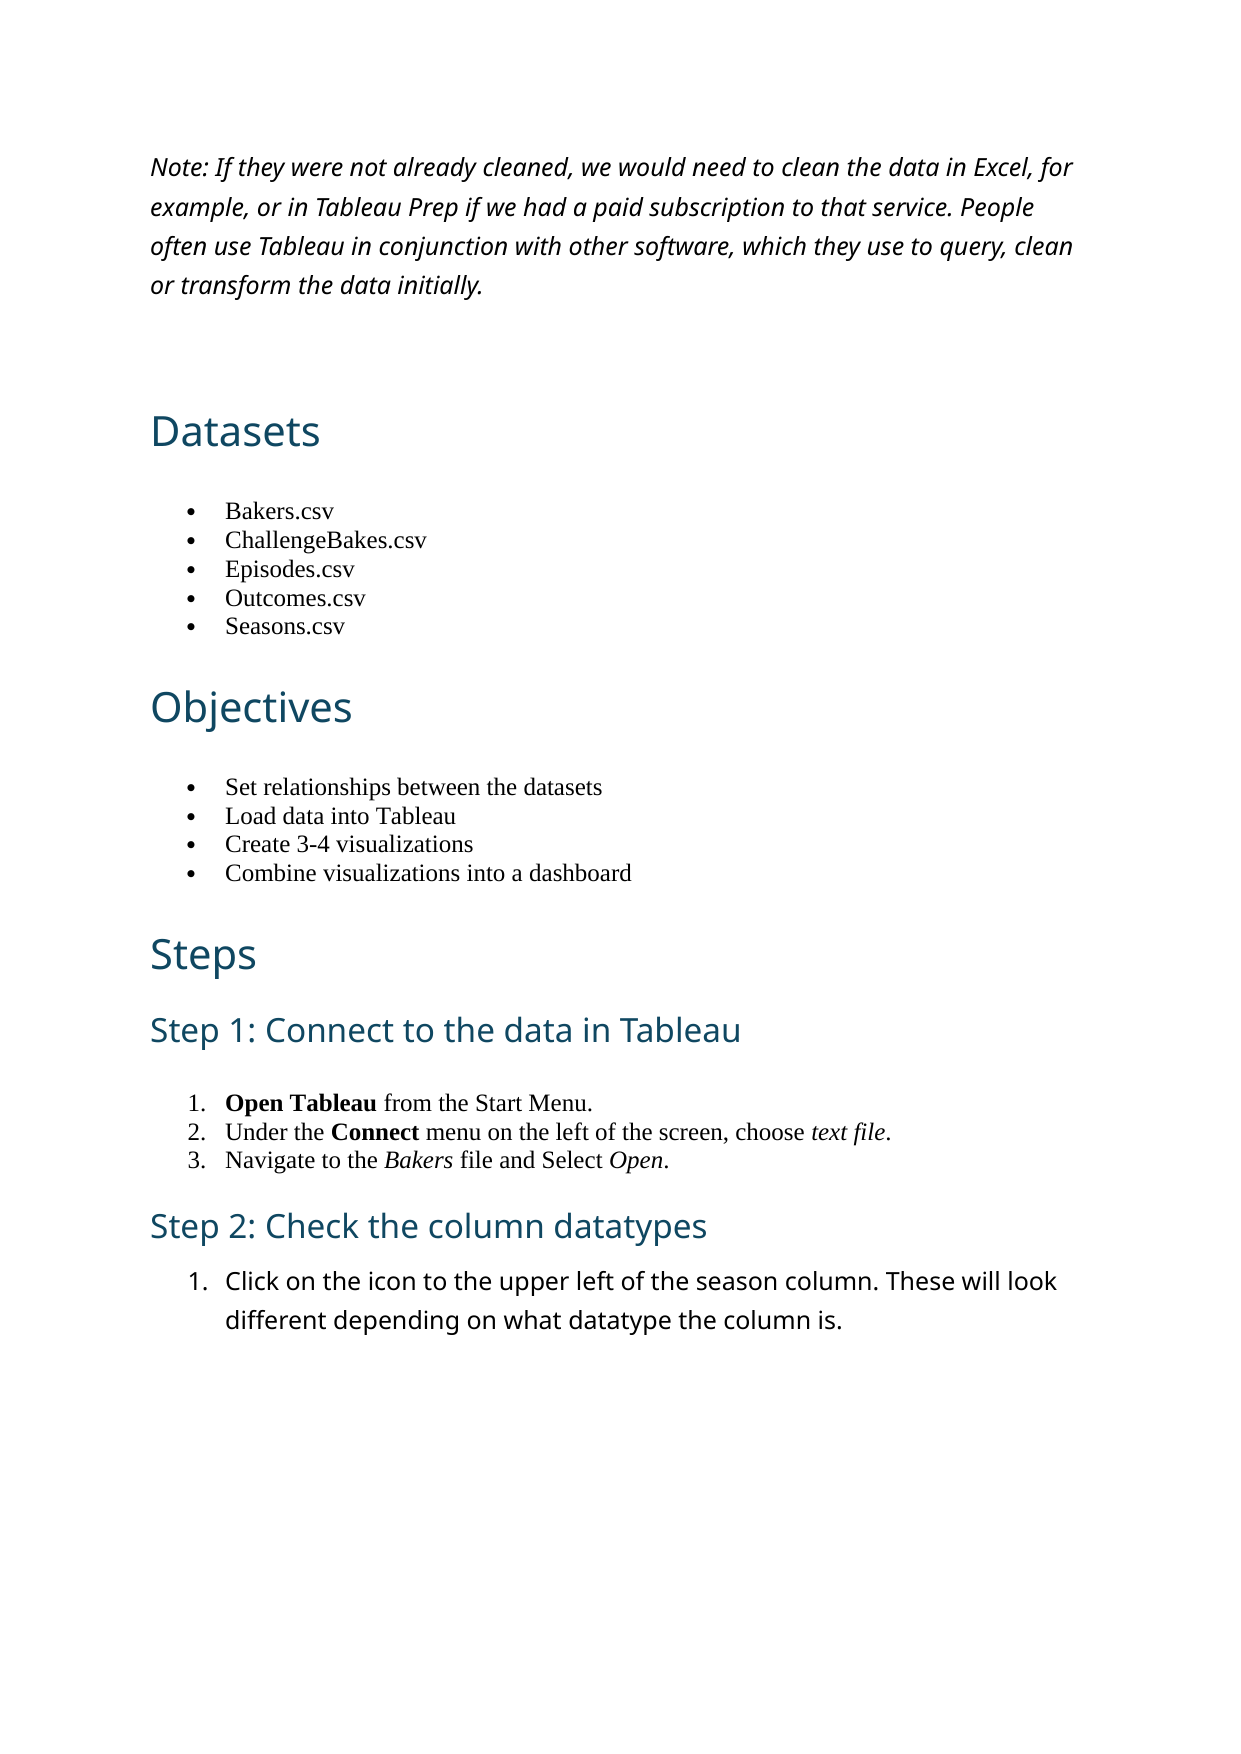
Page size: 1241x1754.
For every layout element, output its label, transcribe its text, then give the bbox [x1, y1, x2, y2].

list Set relationships between the datasets [187, 772, 1090, 801]
subtitle Steps [150, 924, 1090, 981]
list Combine visualizations into a dashboard [187, 858, 1090, 887]
subtitle Step 1: Connect to the data in Tableau [150, 1006, 1090, 1052]
subtitle Datasets [150, 402, 1090, 459]
list Seasons.csv [187, 611, 1090, 640]
list Open Tableau from the Start Menu. [187, 1088, 1090, 1117]
list Click on the icon to the upper left of the season column. These will look different depending on what datatype the column is. [187, 1264, 1090, 1337]
list Navigate to the Bakers file and Select Open. [187, 1145, 1090, 1174]
list Create 3-4 visualizations [187, 829, 1090, 858]
text Note: If they were not already cleaned, we would need to clean the data in Excel, for example, or in Tableau Prep if we had a paid subscription to that service. People often use Tableau in conjunction with other software, which they use to query, clean or transform the data initially. [150, 150, 1090, 302]
list Episodes.csv [187, 554, 1090, 583]
list Under the Connect menu on the left of the screen, choose text file. [187, 1117, 1090, 1145]
list Load data into Tableau [187, 801, 1090, 829]
subtitle Step 2: Check the column datatypes [150, 1203, 1090, 1249]
subtitle Objectives [150, 678, 1090, 734]
list Outcomes.csv [187, 583, 1090, 611]
list ChallengeBakes.csv [187, 525, 1090, 554]
list Bakers.csv [187, 496, 1090, 525]
